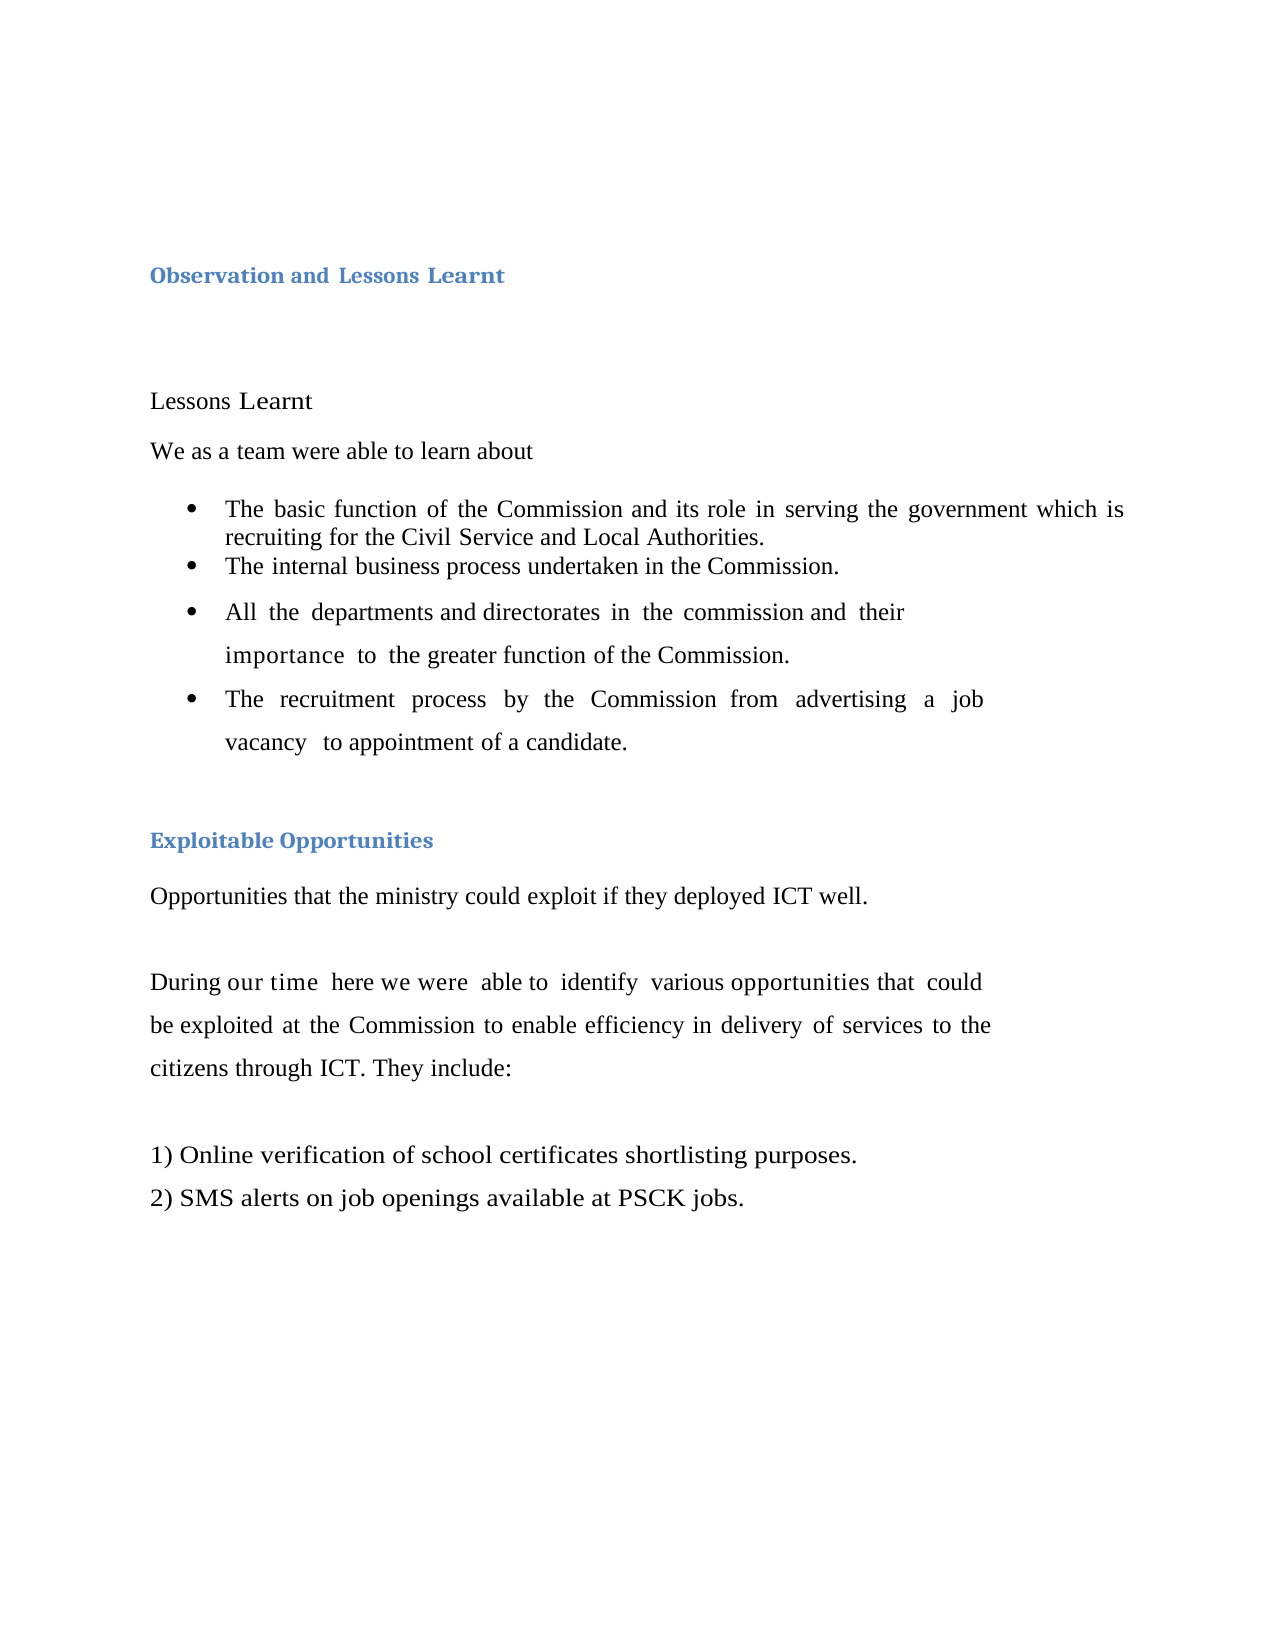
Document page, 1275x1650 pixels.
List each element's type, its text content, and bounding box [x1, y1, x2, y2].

list The recruitment process by the Commission from advertising a job vacancy to appointment of a candidate. [187, 684, 995, 756]
list All the departments and directorates in the commission and their importance to the greater function of the Commission. [187, 597, 995, 669]
text 1) Online verification of school certificates shortlisting purposes. [150, 1140, 993, 1169]
list The internal business process undertaken in the Commission. [187, 551, 1127, 580]
text 2) SMS alerts on job openings available at PSCK jobs. [150, 1183, 993, 1212]
text During our time here we were able to identify various opportunities that could be exploited at the Commission to enable efficiency in delivery of services to the citizens through ICT. They include: [150, 967, 993, 1082]
subtitle Exploitable Opportunities [150, 828, 1125, 855]
text Lessons Learnt [150, 386, 1127, 415]
text Opportunities that the ministry could exploit if they deployed ICT well. [150, 881, 1127, 909]
subtitle Observation and Lessons Learnt [150, 263, 1125, 289]
list The basic function of the Commission and its role in serving the government which is recruiting for the Civil Service and Local Authorities. [187, 494, 1127, 551]
text We as a team were able to learn about [150, 436, 1127, 465]
